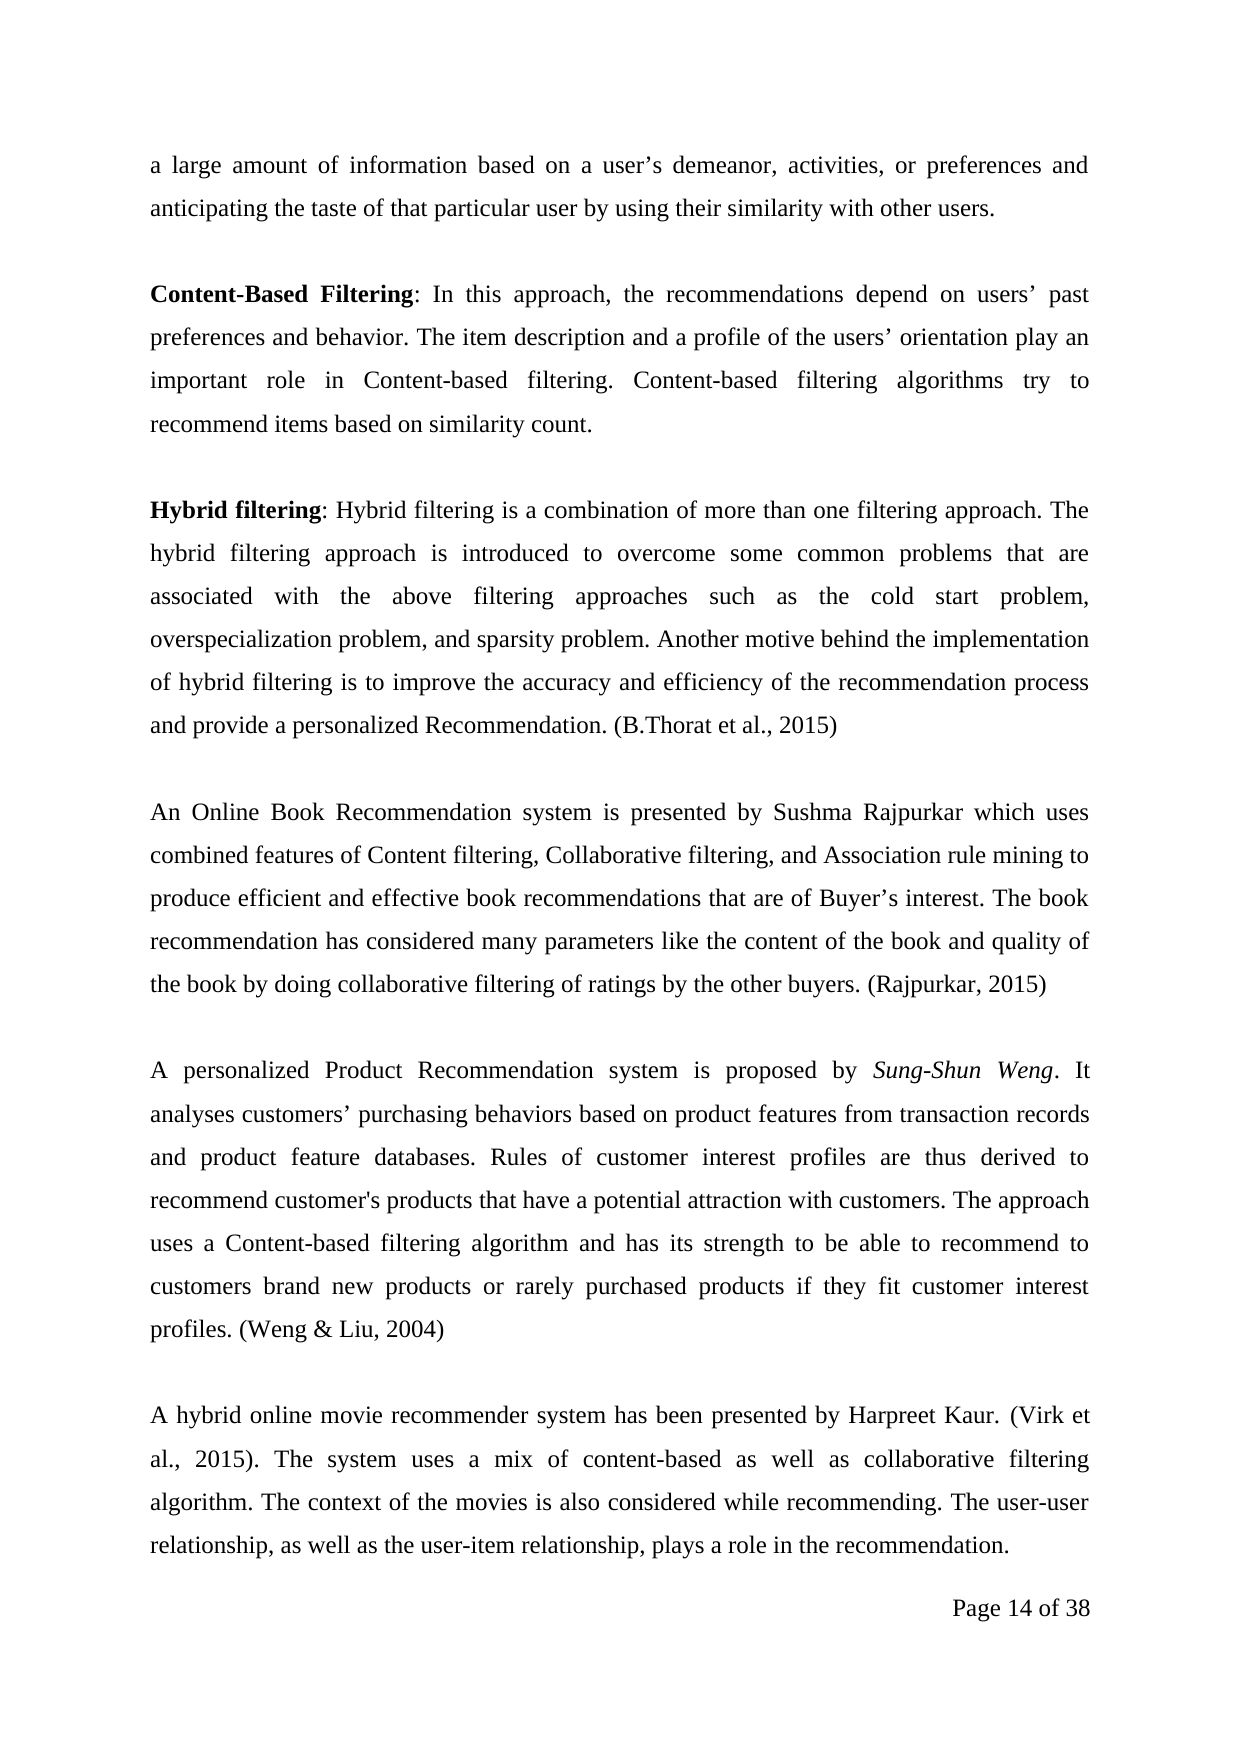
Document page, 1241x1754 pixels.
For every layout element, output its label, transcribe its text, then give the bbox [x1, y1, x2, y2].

text Content-Based Filtering: In this approach, the recommendations depend on users’ past preferences and behavior. The item description and a profile of the users’ orientation play an important role in Content-based filtering. Content-based filtering algorithms try to recommend items based on similarity count. [150, 279, 1090, 437]
text An Online Book Recommendation system is presented by Sushma Rajpurkar which uses combined features of Content filtering, Collaborative filtering, and Association rule mining to produce efficient and effective book recommendations that are of Buyer’s interest. The book recommendation has considered many parameters like the content of the book and quality of the book by doing collaborative filtering of ratings by the other buyers. (Rajpurkar, 2015) [150, 797, 1090, 998]
text A hybrid online movie recommender system has been presented by Harpreet Kaur. (Virk et al., 2015). The system uses a mix of content-based as well as collaborative filtering algorithm. The context of the movies is also considered while recommending. The user-user relationship, as well as the user-item relationship, plays a role in the recommendation. [150, 1401, 1090, 1559]
text Hybrid filtering: Hybrid filtering is a combination of more than one filtering approach. The hybrid filtering approach is introduced to overcome some common problems that are associated with the above filtering approaches such as the cold start problem, overspecialization problem, and sparsity problem. Another motive behind the implementation of hybrid filtering is to improve the accuracy and efficiency of the recommendation process and provide a personalized Recommendation. (B.Thorat et al., 2015) [150, 495, 1090, 739]
text A personalized Product Recommendation system is proposed by Sung-Shun Weng. It analyses customers’ purchasing behaviors based on product features from transaction records and product feature databases. Rules of customer interest profiles are thus derived to recommend customer's products that have a potential attraction with customers. The approach uses a Content-based filtering algorithm and has its strength to be able to recommend to customers brand new products or rarely purchased products if they fit customer interest profiles. (Weng & Liu, 2004) [150, 1056, 1090, 1343]
